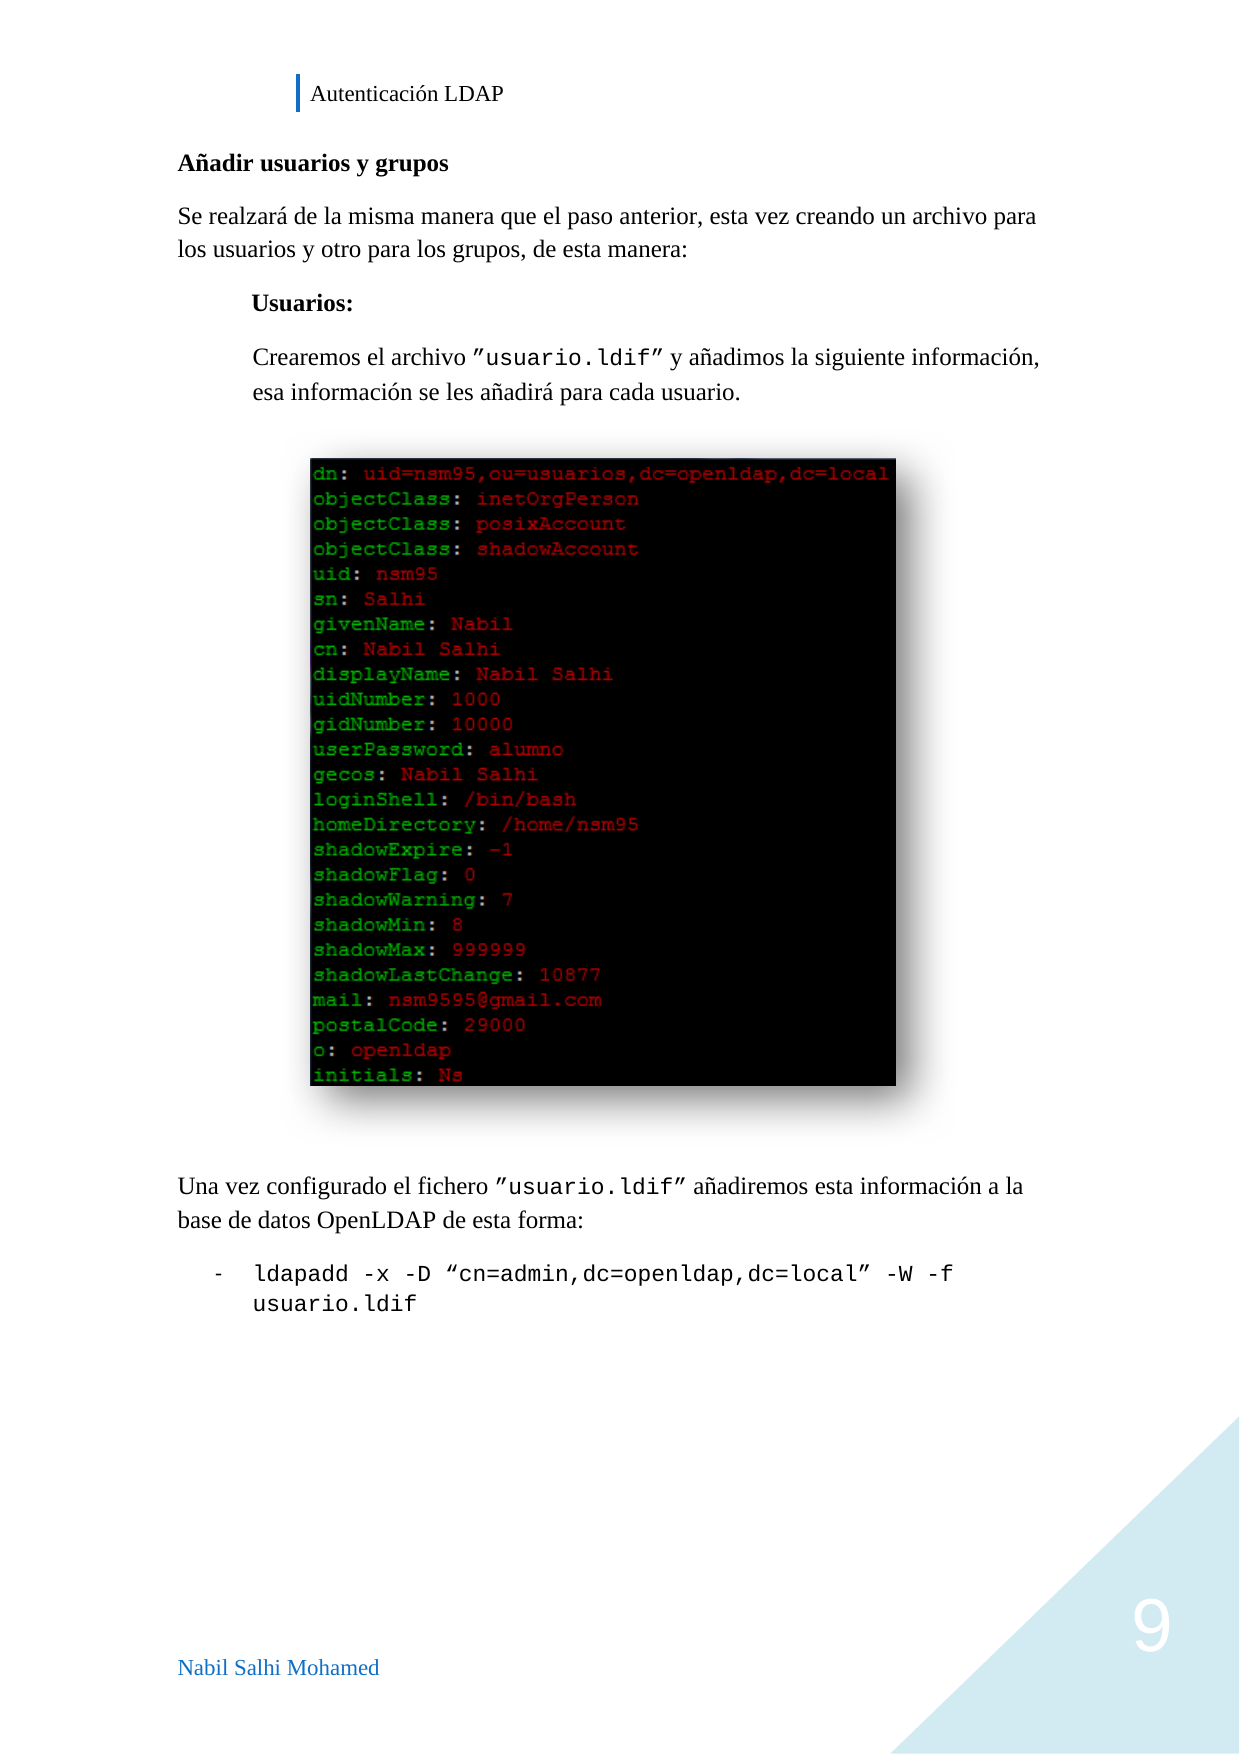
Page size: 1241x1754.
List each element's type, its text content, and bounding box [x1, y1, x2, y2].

text Una vez configurado el fichero ”usuario.ldif” añadiremos esta información a la base de datos OpenLDAP de esta forma: [177, 1171, 1063, 1234]
text Usuarios: [177, 288, 1063, 317]
list ldapadd -x -D “cn=admin,dc=openldap,dc=local” -W -f usuario.ldif [215, 1259, 1063, 1318]
text Añadir usuarios y grupos [177, 148, 1063, 176]
text Se realzará de la misma manera que el paso anterior, esta vez creando un archivo para los usuarios y otro para los grupos, de esta manera: [177, 201, 1063, 263]
picture [310, 458, 896, 1086]
list Crearemos el archivo ”usuario.ldif” y añadimos la siguiente información, esa información se les añadirá para cada usuario. [252, 342, 1063, 405]
